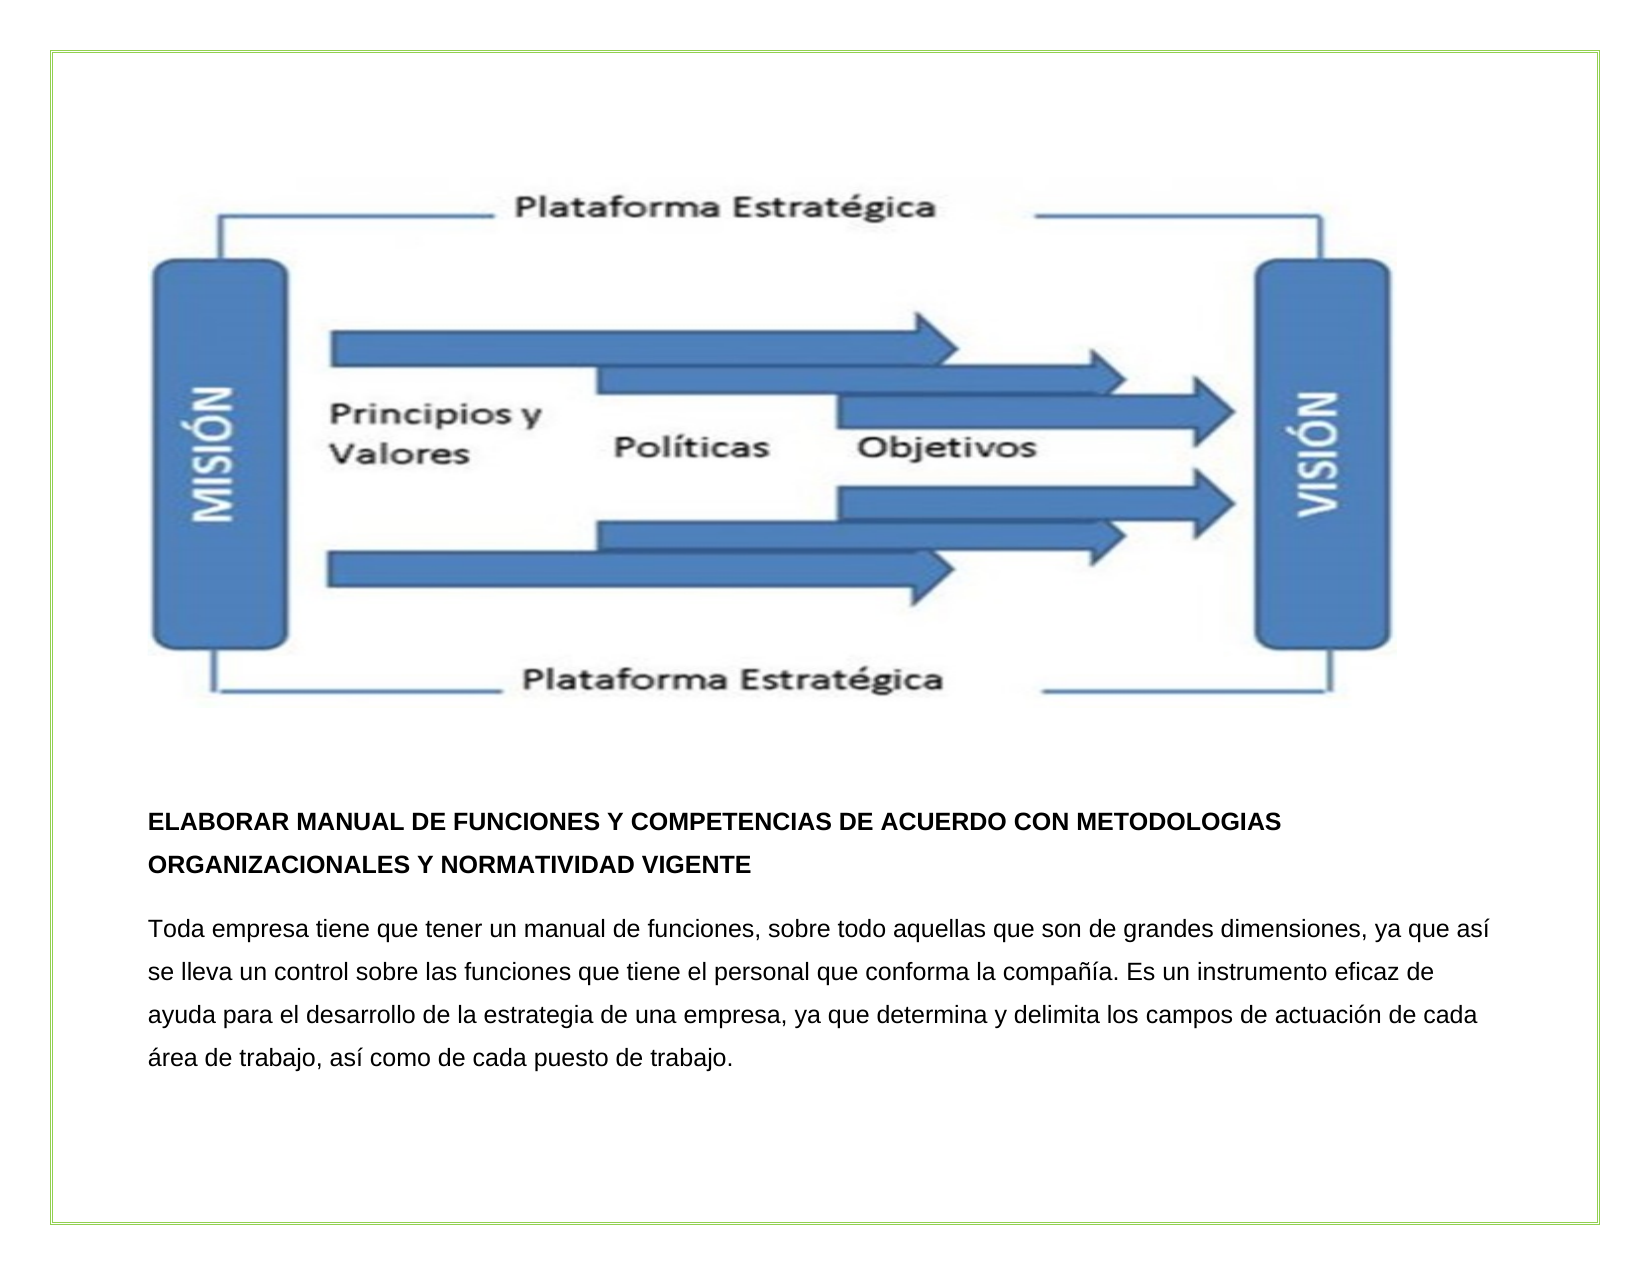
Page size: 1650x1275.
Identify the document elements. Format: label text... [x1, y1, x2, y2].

text ELABORAR MANUAL DE FUNCIONES Y COMPETENCIAS DE ACUERDO CON METODOLOGIAS ORGANIZACIONALES Y NORMATIVIDAD VIGENTE [148, 807, 1502, 878]
picture [147, 177, 1397, 708]
text Toda empresa tiene que tener un manual de funciones, sobre todo aquellas que son de grandes dimensiones, ya que así se lleva un control sobre las funciones que tiene el personal que conforma la compañía. Es un instrumento eficaz de ayuda para el desarrollo de la estrategia de una empresa, ya que determina y delimita los campos de actuación de cada área de trabajo, así como de cada puesto de trabajo. [148, 914, 1502, 1072]
